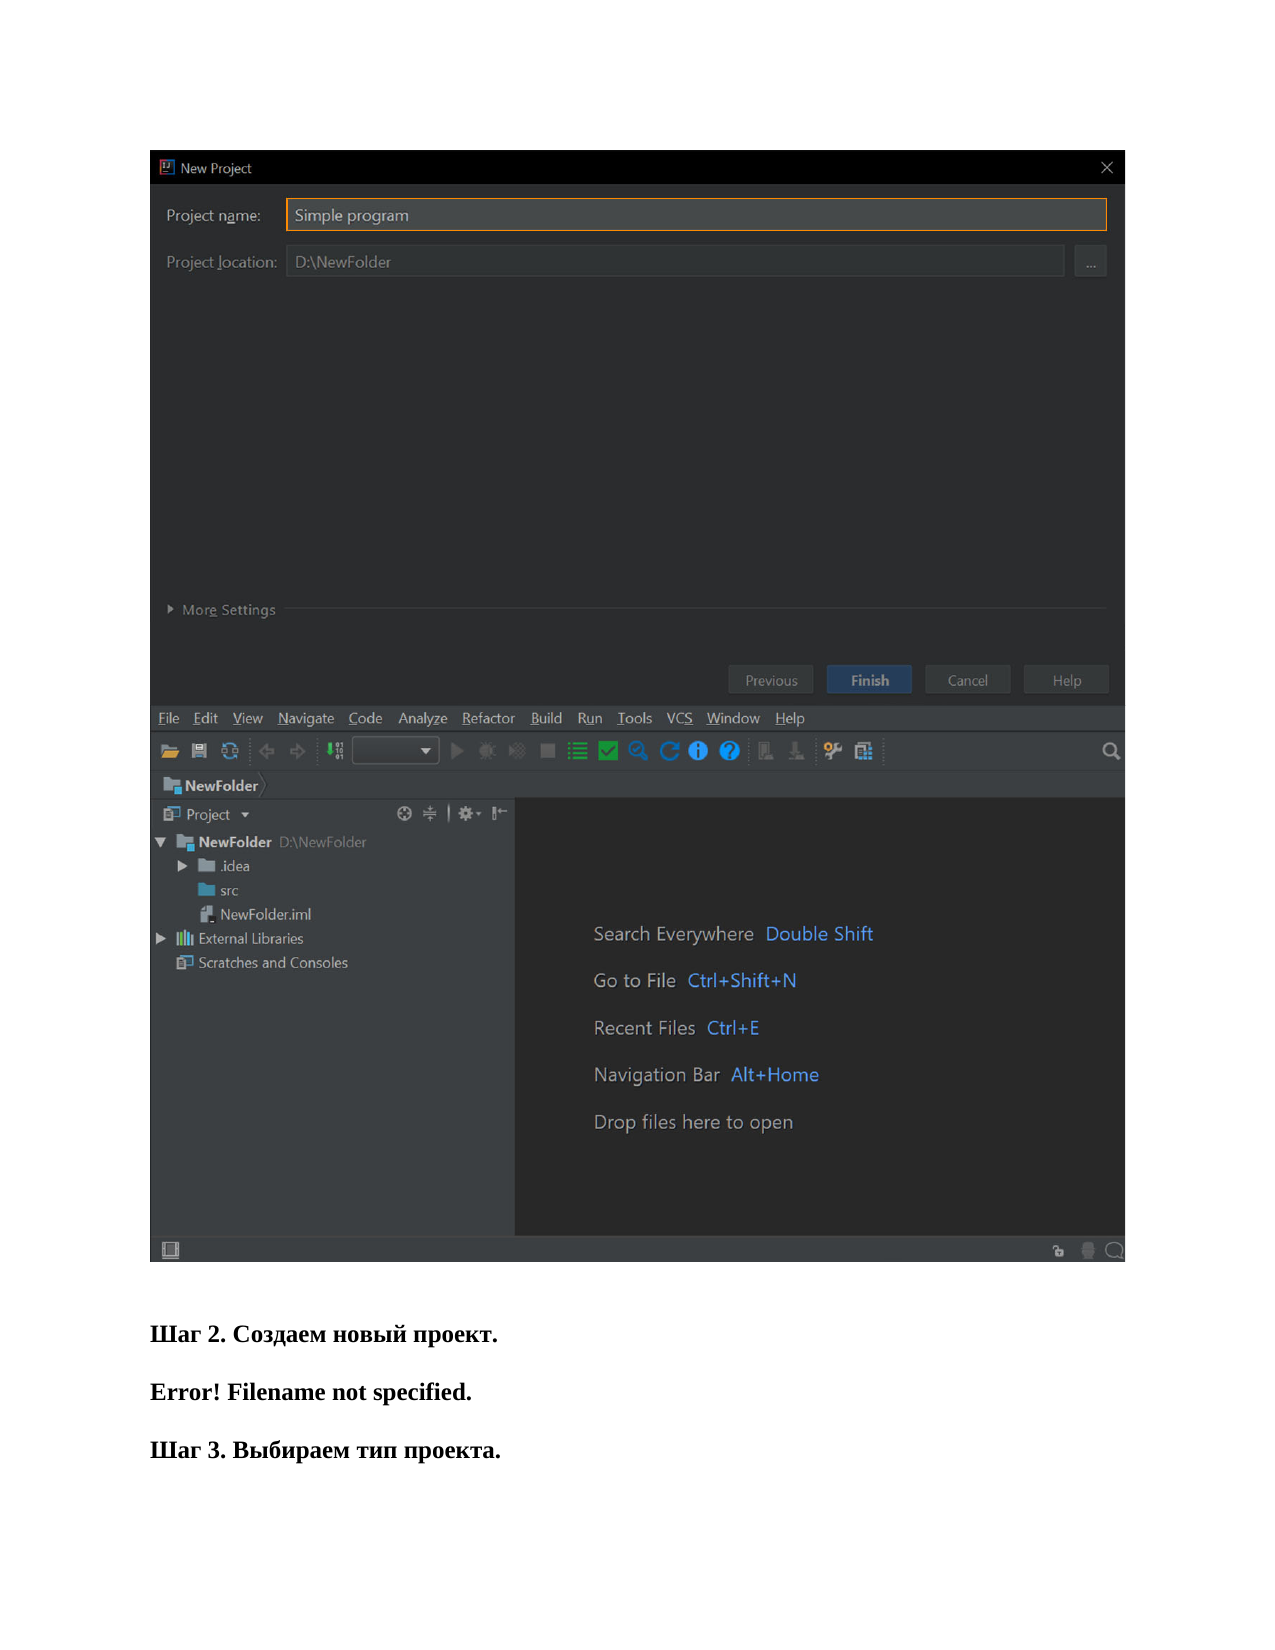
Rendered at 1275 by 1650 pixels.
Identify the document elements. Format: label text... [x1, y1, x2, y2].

text Шаг 3. Выбираем тип проекта. [150, 1435, 1125, 1464]
text Шаг 2. Создаем новый проект. [150, 1319, 1125, 1348]
text Error! Filename not specified. [150, 1377, 1125, 1406]
picture [150, 150, 1125, 1262]
